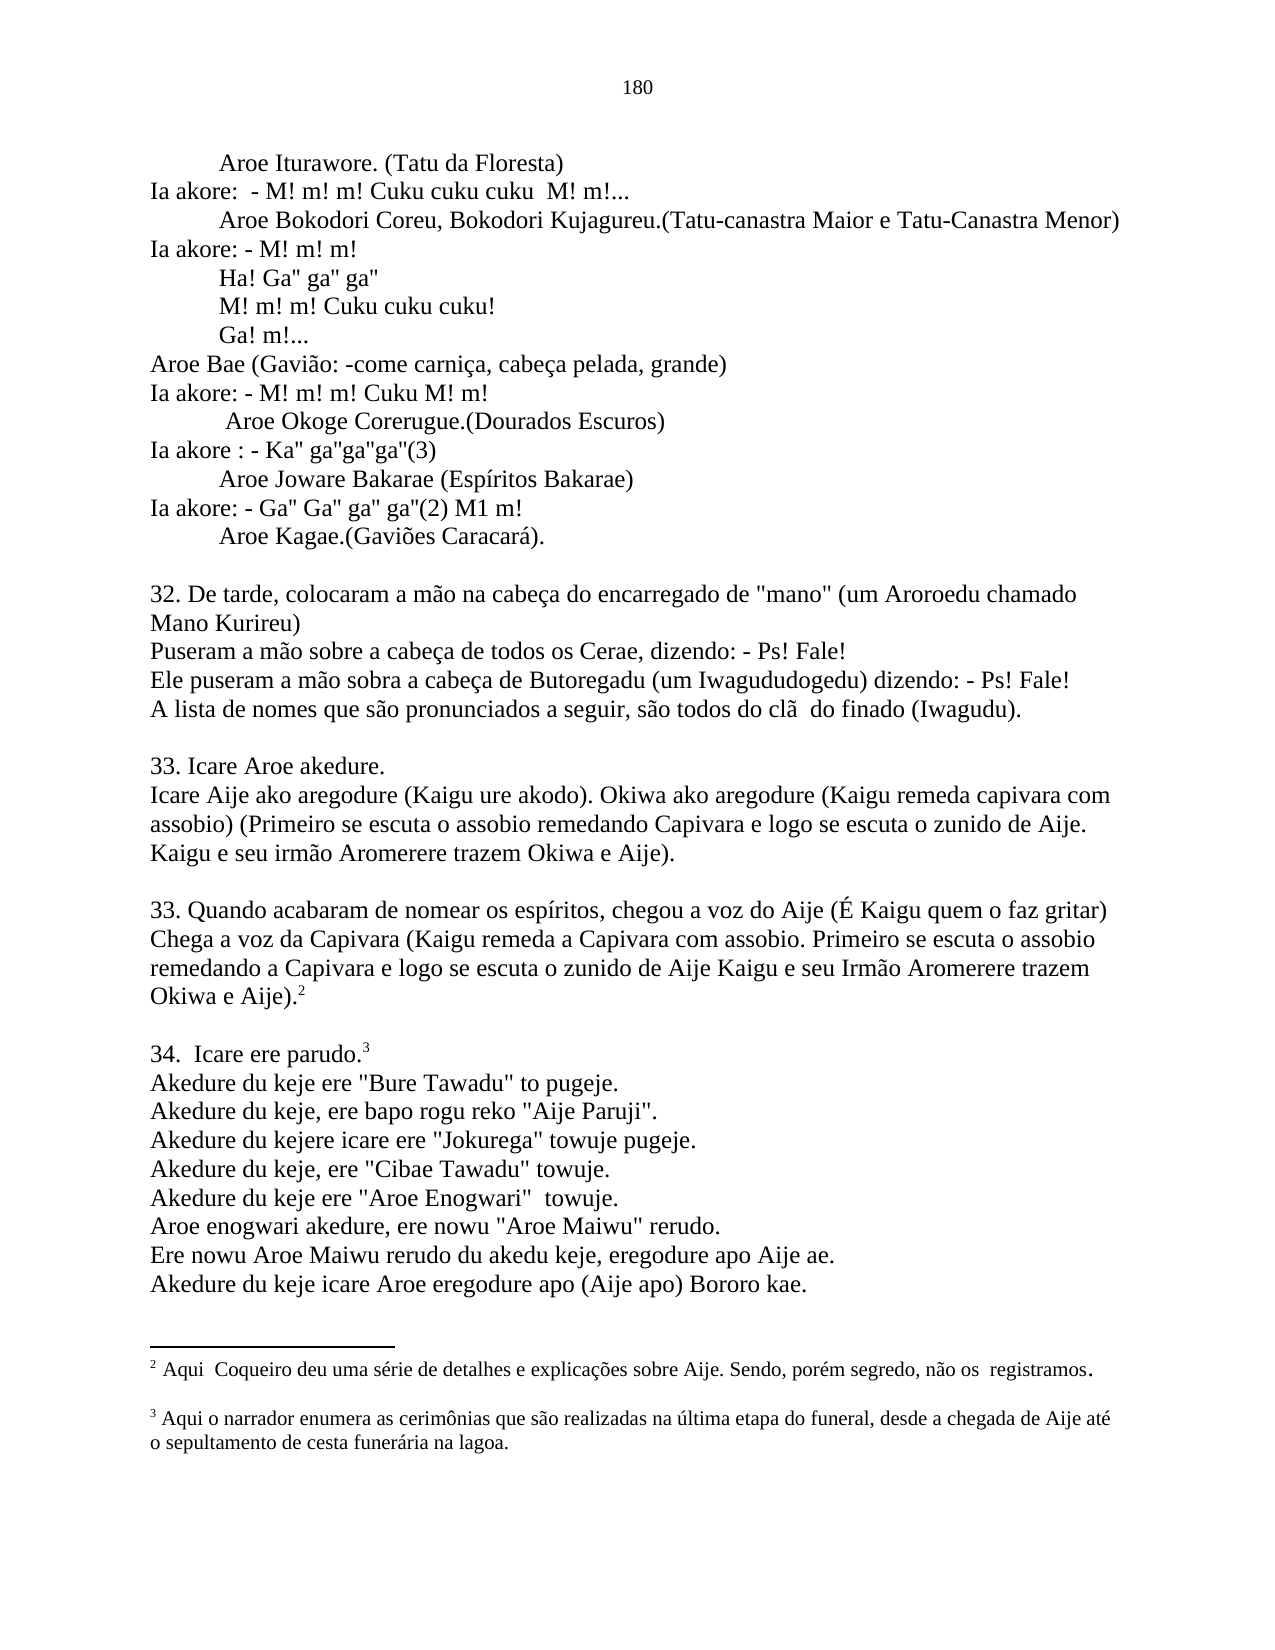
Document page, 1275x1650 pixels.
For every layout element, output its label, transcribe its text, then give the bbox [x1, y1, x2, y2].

text Aroe Joware Bakarae (Espíritos Bakarae) [150, 464, 1125, 493]
text 32. De tarde, colocaram a mão na cabeça do encarregado de "mano" (um Aroroedu chamado Mano Kurireu) [150, 579, 1125, 636]
text 33. Quando acabaram de nomear os espíritos, chegou a voz do Aije (É Kaigu quem o faz gritar) Chega a voz da Capivara (Kaigu remeda a Capivara com assobio. Primeiro se escuta o assobio remedando a Capivara e logo se escuta o zunido de Aije Kaigu e seu Irmão Aromerere trazem Okiwa e Aije). [150, 895, 1125, 1010]
text Akedure du keje, ere "Cibae Tawadu" towuje. [150, 1154, 1125, 1183]
text Ha! Ga'' ga'' ga'' [150, 263, 1125, 291]
text 34. Icare ere parudo. [150, 1039, 1125, 1068]
text M! m! m! Cuku cuku cuku! [150, 291, 1125, 320]
text Akedure du keje, ere bapo rogu reko "Aije Paruji". [150, 1096, 1125, 1125]
text Aroe Okoge Corerugue.(Dourados Escuros) [150, 406, 1125, 435]
text Ere nowu Aroe Maiwu rerudo du akedu keje, eregodure apo Aije ae. [150, 1240, 1125, 1269]
text Aroe Kagae.(Gaviões Caracará). [150, 521, 1125, 550]
text A lista de nomes que são pronunciados a seguir, são todos do clã do finado (Iwagudu). [150, 694, 1125, 723]
text Ia akore : - Ka'' ga''ga''ga''(3) [150, 435, 1125, 464]
text Akedure du keje icare Aroe eregodure apo (Aije apo) Bororo kae. [150, 1269, 1125, 1298]
text Akedure du keje ere "Bure Tawadu" to pugeje. [150, 1068, 1125, 1096]
text Ia akore: - Ga'' Ga'' ga'' ga''(2) M1 m! [150, 493, 1125, 521]
text Aroe enogwari akedure, ere nowu "Aroe Maiwu" rerudo. [150, 1211, 1125, 1240]
text Aroe Bae (Gavião: -come carniça, cabeça pelada, grande) [150, 349, 1125, 378]
text Akedure du keje ere "Aroe Enogwari" towuje. [150, 1183, 1125, 1211]
text Puseram a mão sobre a cabeça de todos os Cerae, dizendo: - Ps! Fale! [150, 636, 1125, 665]
text Ga! m!... [150, 320, 1125, 349]
text Aroe Bokodori Coreu, Bokodori Kujagureu.(Tatu-canastra Maior e Tatu-Canastra Menor) [150, 205, 1125, 234]
text 33. Icare Aroe akedure. [150, 751, 1125, 780]
text Ia akore: - M! m! m! Cuku M! m! [150, 378, 1125, 406]
text Ele puseram a mão sobra a cabeça de Butoregadu (um Iwagududogedu) dizendo: - Ps! Fale! [150, 665, 1125, 694]
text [150, 176, 1125, 205]
text Aroe Iturawore. (Tatu da Floresta) [150, 148, 1125, 176]
text Icare Aije ako aregodure (Kaigu ure akodo). Okiwa ako aregodure (Kaigu remeda capivara com assobio) (Primeiro se escuta o assobio remedando Capivara e logo se escuta o zunido de Aije. Kaigu e seu irmão Aromerere trazem Okiwa e Aije). [150, 780, 1125, 866]
text Ia akore: - M! m! m! [150, 234, 1125, 263]
text Akedure du kejere icare ere "Jokurega" towuje pugeje. [150, 1125, 1125, 1154]
